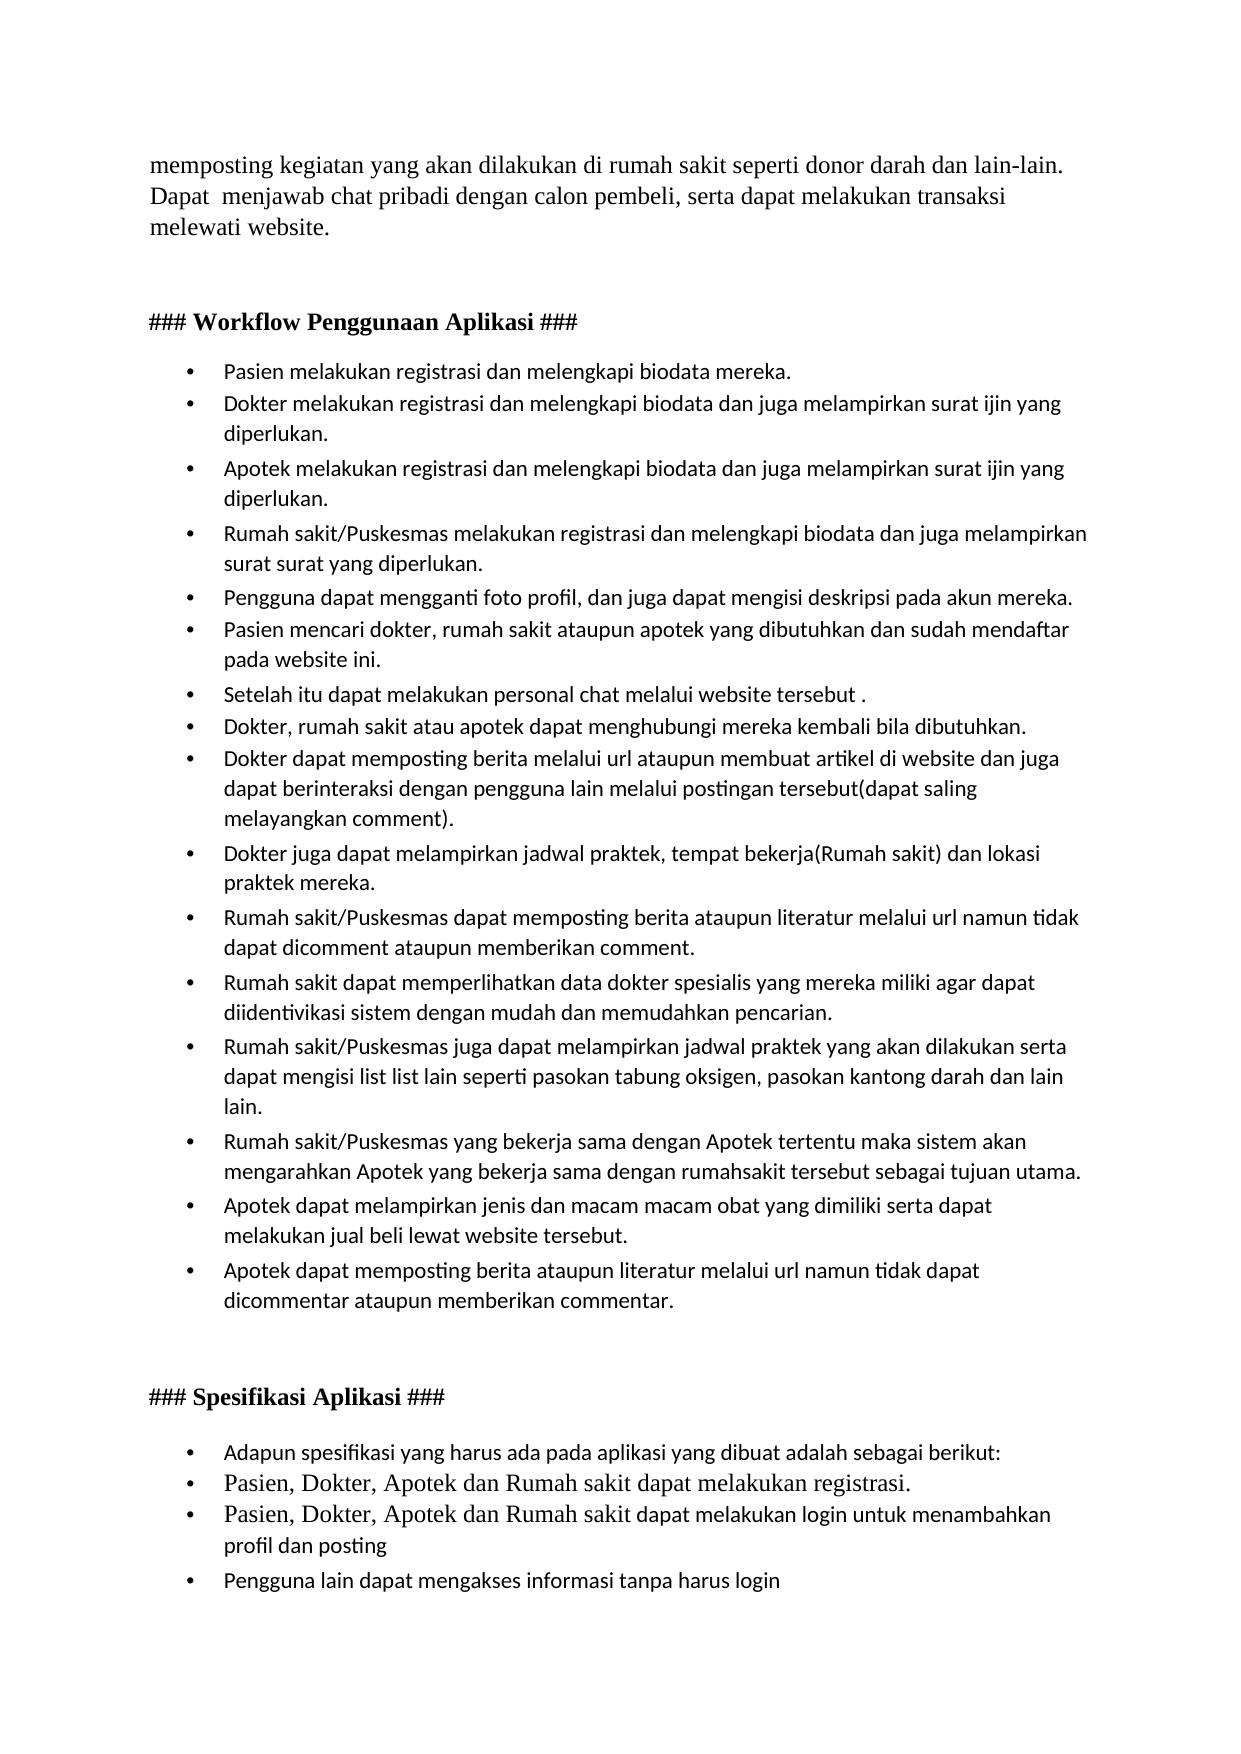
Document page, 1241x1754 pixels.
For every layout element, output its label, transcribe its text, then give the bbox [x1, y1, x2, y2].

list Rumah sakit/Puskesmas yang bekerja sama dengan Apotek tertentu maka sistem akan mengarahkan Apotek yang bekerja sama dengan rumahsakit tersebut sebagai tujuan utama. [186, 1127, 1090, 1185]
list Pasien, Dokter, Apotek dan Rumah sakit dapat melakukan login untuk menambahkan profil dan posting [186, 1499, 1090, 1559]
list Adapun spesifikasi yang harus ada pada aplikasi yang dibuat adalah sebagai berikut: [186, 1437, 1090, 1466]
list Apotek dapat melampirkan jenis dan macam macam obat yang dimiliki serta dapat melakukan jual beli lewat website tersebut. [186, 1192, 1090, 1249]
list Rumah sakit/Puskesmas melakukan registrasi dan melengkapi biodata dan juga melampirkan surat surat yang diperlukan. [186, 519, 1090, 577]
list Pasien, Dokter, Apotek dan Rumah sakit dapat melakukan registrasi. [186, 1468, 1090, 1496]
list Setelah itu dapat melakukan personal chat melalui website tersebut . [186, 680, 1090, 708]
list Dokter, rumah sakit atau apotek dapat menghubungi mereka kembali bila dibutuhkan. [186, 712, 1090, 740]
list Apotek dapat memposting berita ataupun literatur melalui url namun tidak dapat dicommentar ataupun memberikan commentar. [186, 1256, 1090, 1314]
text ### Workflow Penggunaan Aplikasi ### [148, 307, 1090, 336]
list Rumah sakit dapat memperlihatkan data dokter spesialis yang mereka miliki agar dapat diidentivikasi sistem dengan mudah dan memudahkan pencarian. [186, 968, 1090, 1026]
list Dokter melakukan registrasi dan melengkapi biodata dan juga melampirkan surat ijin yang diperlukan. [186, 389, 1090, 447]
list Pasien mencari dokter, rumah sakit ataupun apotek yang dibutuhkan dan sudah mendaftar pada website ini. [186, 615, 1090, 673]
list Pengguna lain dapat mengakses informasi tanpa harus login [186, 1566, 1090, 1595]
text ### Spesifikasi Aplikasi ### [148, 1382, 1090, 1411]
list Rumah sakit/Puskesmas dapat memposting berita ataupun literatur melalui url namun tidak dapat dicomment ataupun memberikan comment. [186, 903, 1090, 961]
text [148, 150, 1090, 241]
list Pasien melakukan registrasi dan melengkapi biodata mereka. [186, 357, 1090, 386]
list Pengguna dapat mengganti foto profil, dan juga dapat mengisi deskripsi pada akun mereka. [186, 583, 1090, 611]
list Dokter dapat memposting berita melalui url ataupun membuat artikel di website dan juga dapat berinteraksi dengan pengguna lain melalui postingan tersebut(dapat saling melayangkan comment). [186, 744, 1090, 832]
list Apotek melakukan registrasi dan melengkapi biodata dan juga melampirkan surat ijin yang diperlukan. [186, 454, 1090, 512]
list Dokter juga dapat melampirkan jadwal praktek, tempat bekerja(Rumah sakit) dan lokasi praktek mereka. [186, 839, 1090, 897]
list Rumah sakit/Puskesmas juga dapat melampirkan jadwal praktek yang akan dilakukan serta dapat mengisi list list lain seperti pasokan tabung oksigen, pasokan kantong darah dan lain lain. [186, 1032, 1090, 1120]
